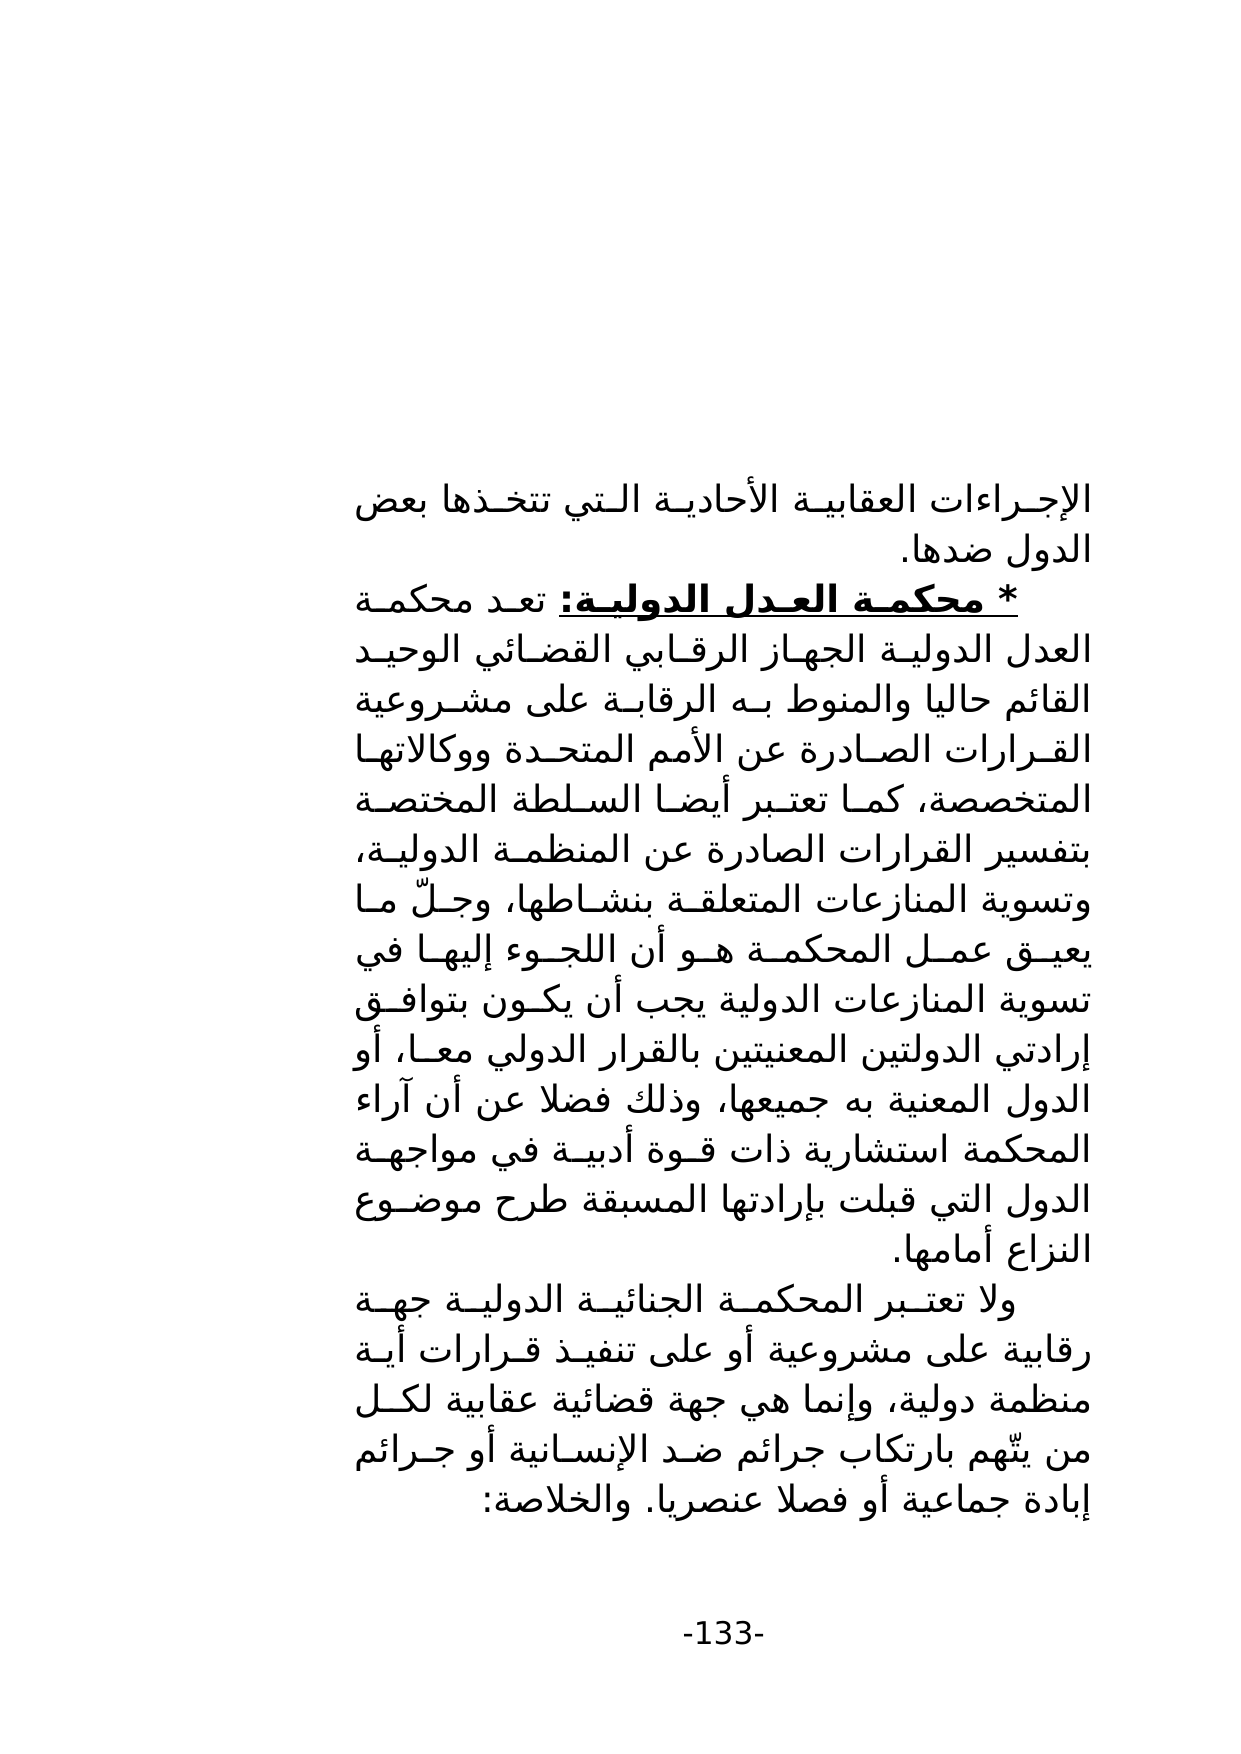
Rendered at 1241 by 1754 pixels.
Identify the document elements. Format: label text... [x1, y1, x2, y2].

text * محكمة العدل الدولية: تعد محكمة العدل الدولية الجهاز الرقابي القضائي الوحيد القائم حاليا والمنوط به الرقابة على مشروعية القرارات الصادرة عن الأمم المتحدة ووكالاتها المتخصصة، كما تعتبر أيضا السلطة المختصة بتفسير القرارات الصادرة عن المنظمة الدولية، وتسوية المنازعات المتعلقة بنشاطها، وجلّ ما يعيق عمل المحكمة هو أن اللجوء إليها في تسوية المنازعات الدولية يجب أن يكون بتوافق إرادتي الدولتين المعنيتين بالقرار الدولي معا، أو الدول المعنية به جميعها، وذلك فضلا عن أن آراء المحكمة استشارية ذات قوة أدبية في مواجهة الدول التي قبلت بإرادتها المسبقة طرح موضوع النزاع أمامها. [354, 572, 1092, 1272]
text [354, 472, 1092, 572]
text ولا تعتبر المحكمة الجنائية الدولية جهة رقابية على مشروعية أو على تنفيذ قرارات أية منظمة دولية، وإنما هي جهة قضائية عقابية لكل من يتّهم بارتكاب جرائم ضد الإنسانية أو جرائم إبادة جماعية أو فصلا عنصريا. والخلاصة: [354, 1272, 1092, 1522]
